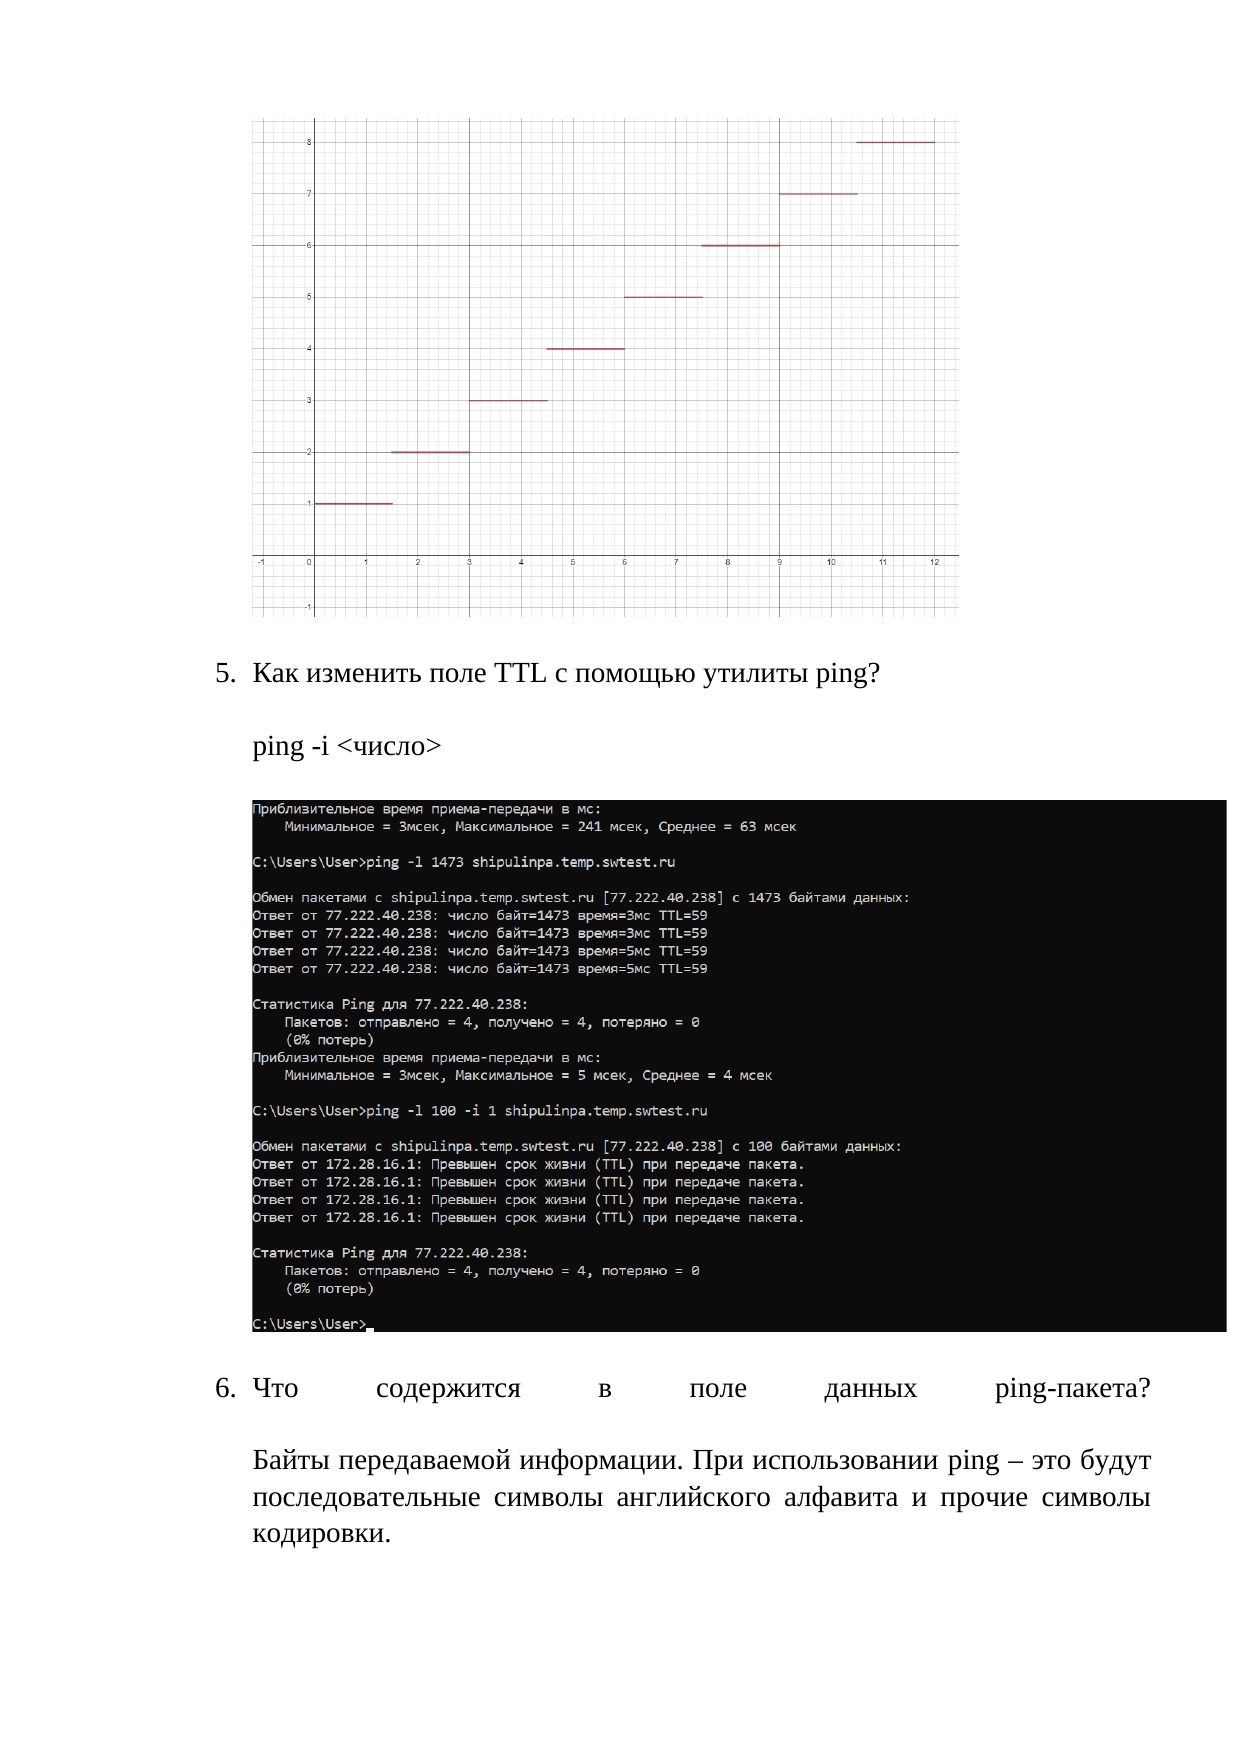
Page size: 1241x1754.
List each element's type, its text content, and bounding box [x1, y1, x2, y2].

list Как изменить поле TTL с помощью утилиты ping? [215, 655, 1152, 689]
picture [252, 800, 1227, 1332]
list Что содержится в поле данных ping-пакета? [215, 1370, 1152, 1440]
list ping -i <число> [252, 728, 1152, 761]
picture [252, 118, 959, 617]
list Байты передаваемой информации. При использовании ping – это будут последовательные символы английского алфавита и прочие символы кодировки. [252, 1442, 1152, 1548]
